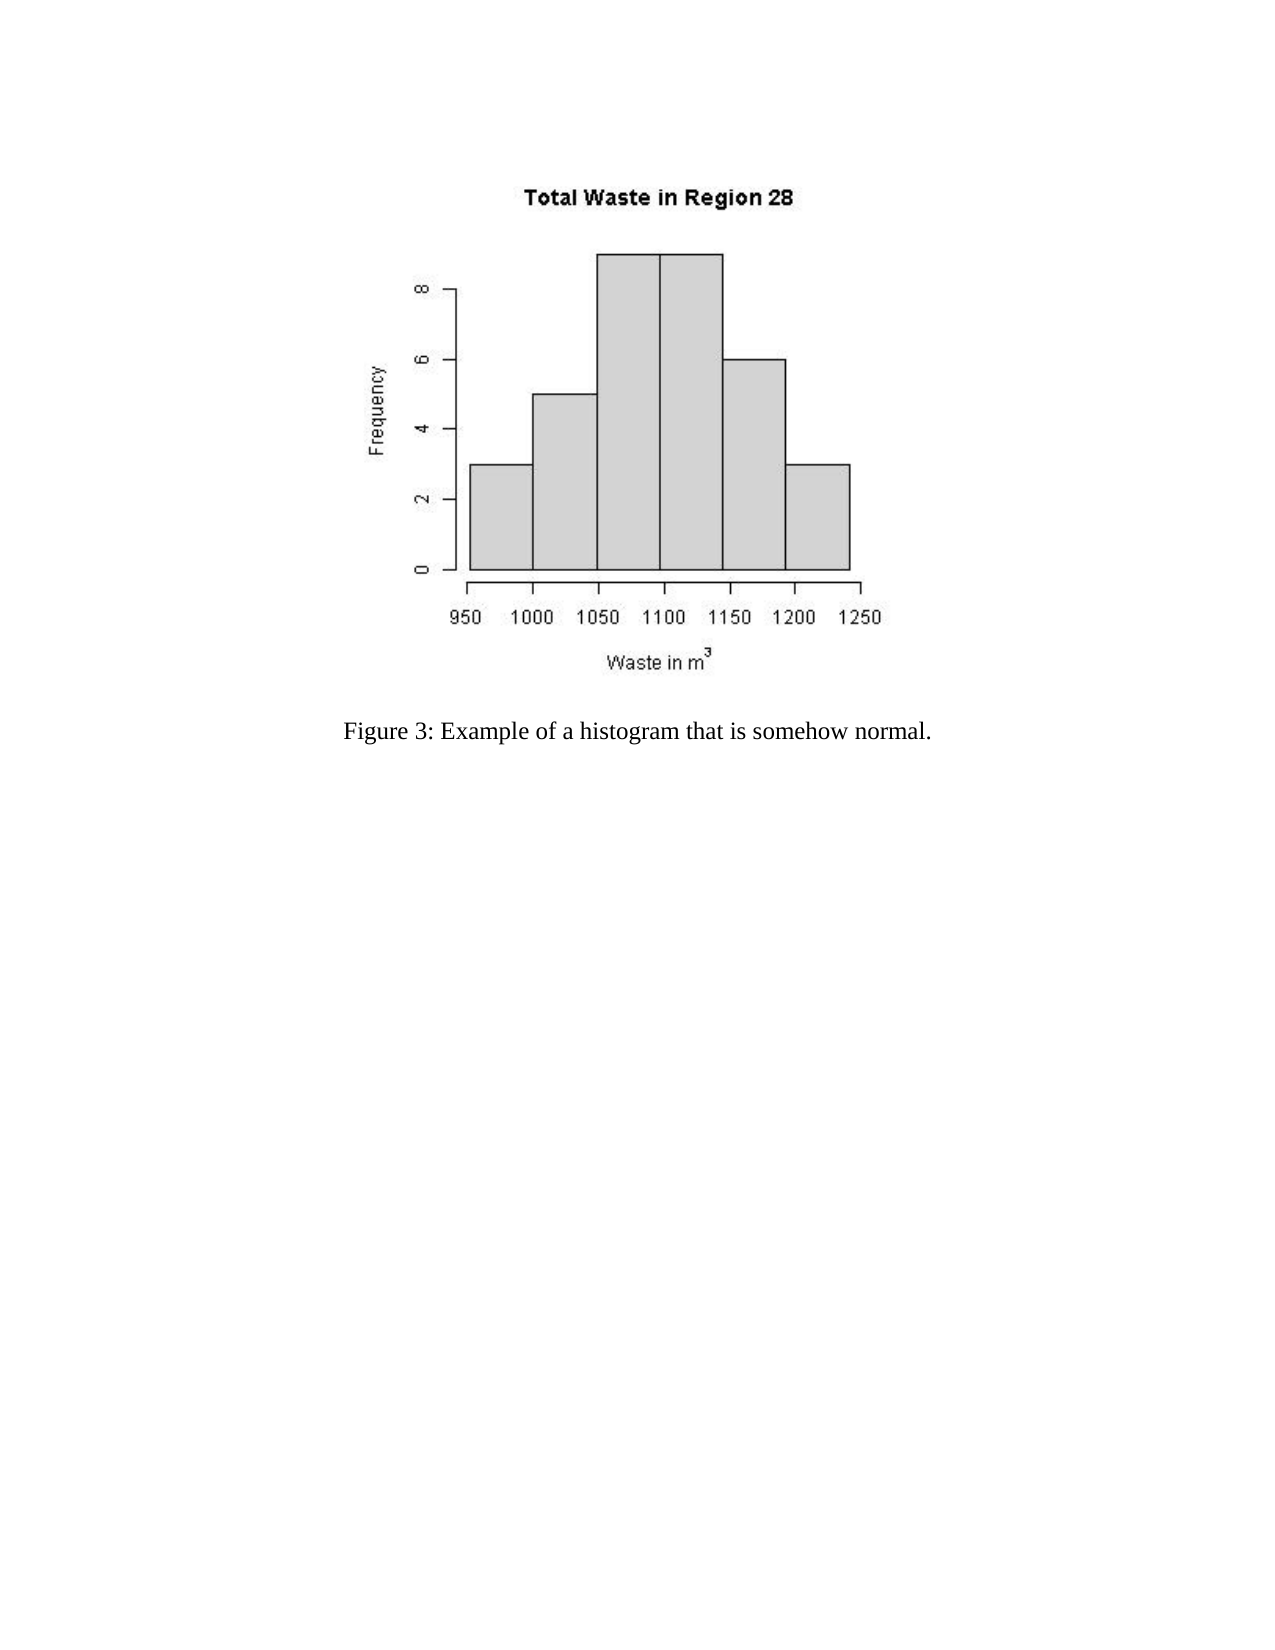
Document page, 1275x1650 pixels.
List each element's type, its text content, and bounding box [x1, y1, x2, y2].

text Figure 3: Example of a histogram that is somehow normal. [150, 716, 1125, 745]
picture [363, 150, 912, 698]
